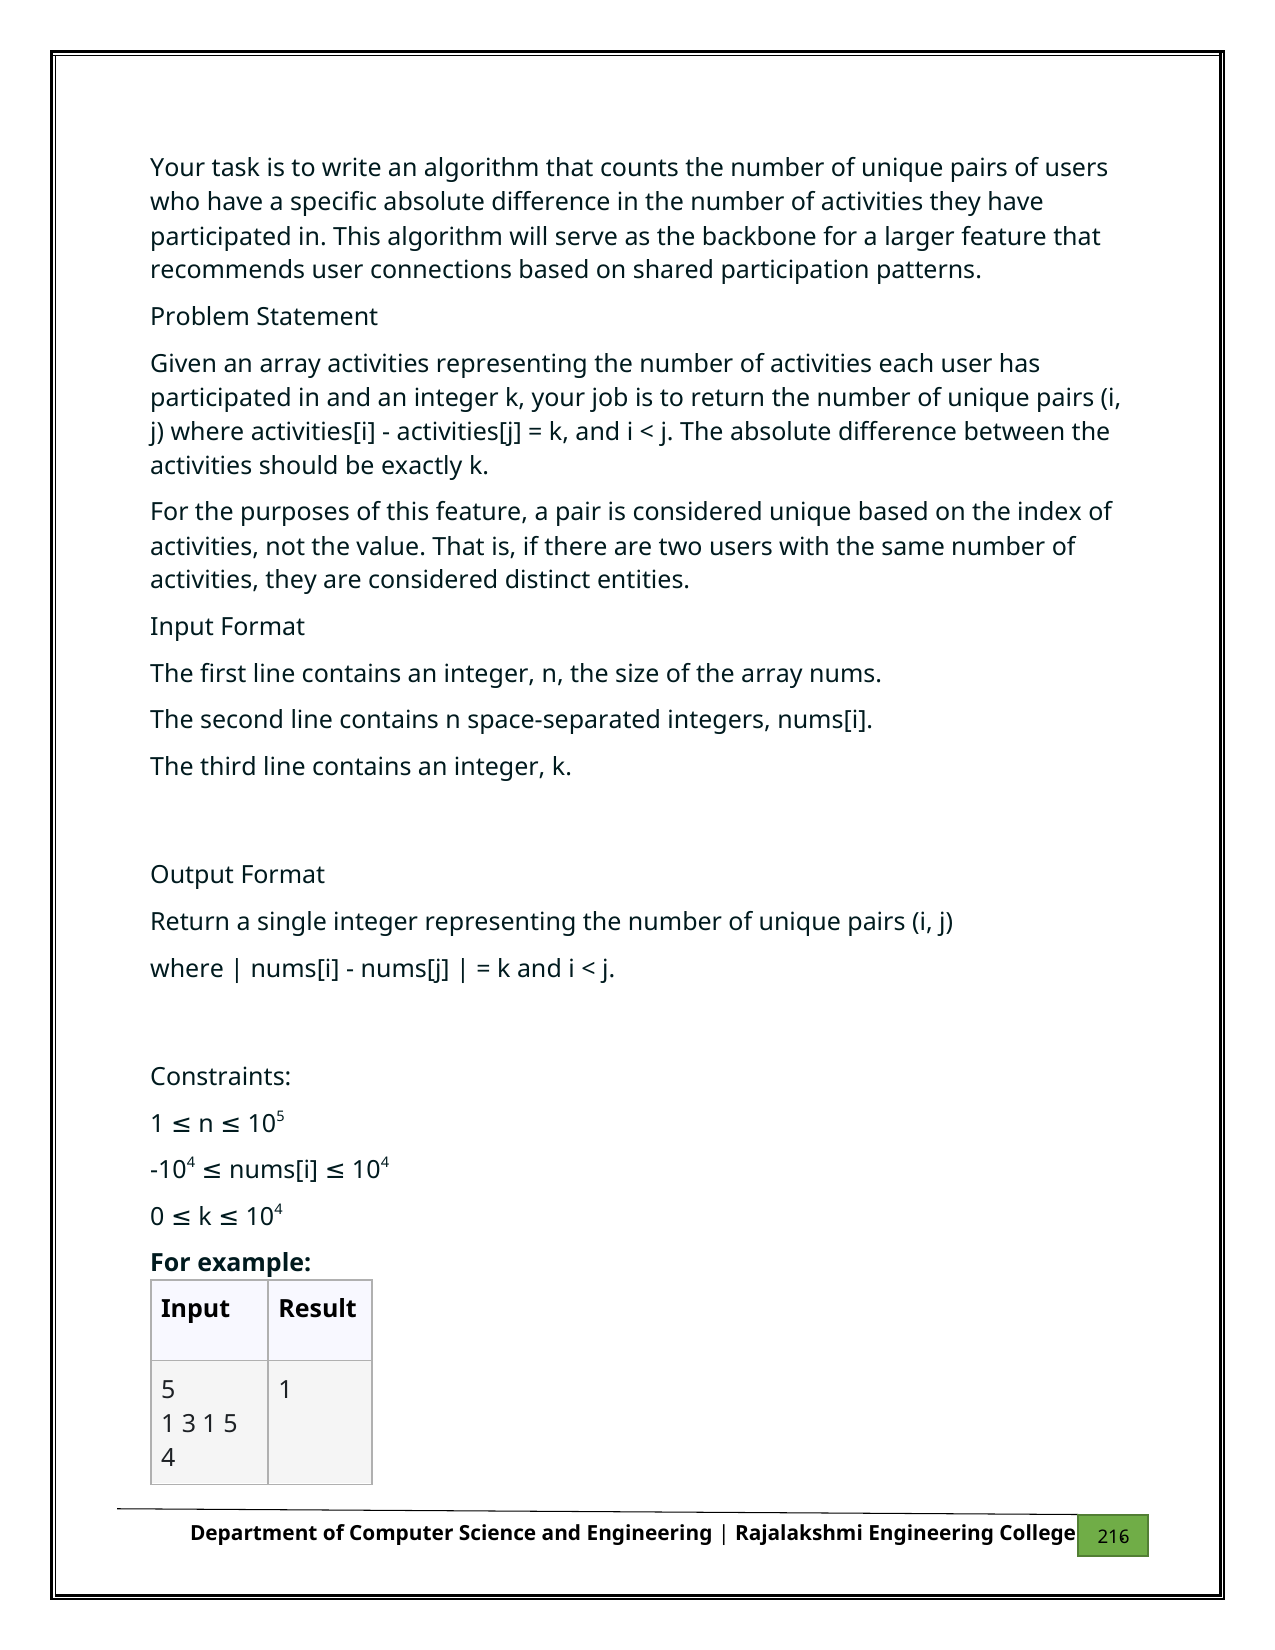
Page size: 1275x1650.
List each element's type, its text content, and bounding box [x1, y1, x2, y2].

text The first line contains an integer, n, the size of the array nums. [150, 655, 1125, 689]
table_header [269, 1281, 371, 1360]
text For example: [150, 1245, 1125, 1279]
text -104 ≤ nums[i] ≤ 104 [150, 1152, 1125, 1186]
text Output Format [150, 857, 1125, 891]
text Your task is to write an algorithm that counts the number of unique pairs of users who have a specific absolute difference in the number of activities they have participated in. This algorithm will serve as the backbone for a larger feature that recommends user connections based on shared participation patterns. [150, 150, 1125, 286]
text Input Format [150, 609, 1125, 643]
text Given an array activities representing the number of activities each user has participated in and an integer k, your job is to return the number of unique pairs (i, j) where activities[i] - activities[j] = k, and i < j. The absolute difference between the activities should be exactly k. [150, 345, 1125, 482]
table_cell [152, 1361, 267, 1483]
text where | nums[i] - nums[j] | = k and i < j. [150, 950, 1125, 984]
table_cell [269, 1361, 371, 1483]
text Constraints: [150, 1059, 1125, 1093]
text 1 ≤ n ≤ 105 [150, 1105, 1125, 1139]
text Return a single integer representing the number of unique pairs (i, j) [150, 904, 1125, 938]
text Problem Statement [150, 299, 1125, 333]
text 0 ≤ k ≤ 104 [150, 1198, 1125, 1233]
text The second line contains n space-separated integers, nums[i]. [150, 702, 1125, 736]
text The third line contains an integer, k. [150, 748, 1125, 782]
text For the purposes of this feature, a pair is considered unique based on the index of activities, not the value. That is, if there are two users with the same number of activities, they are considered distinct entities. [150, 494, 1125, 596]
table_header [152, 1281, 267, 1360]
